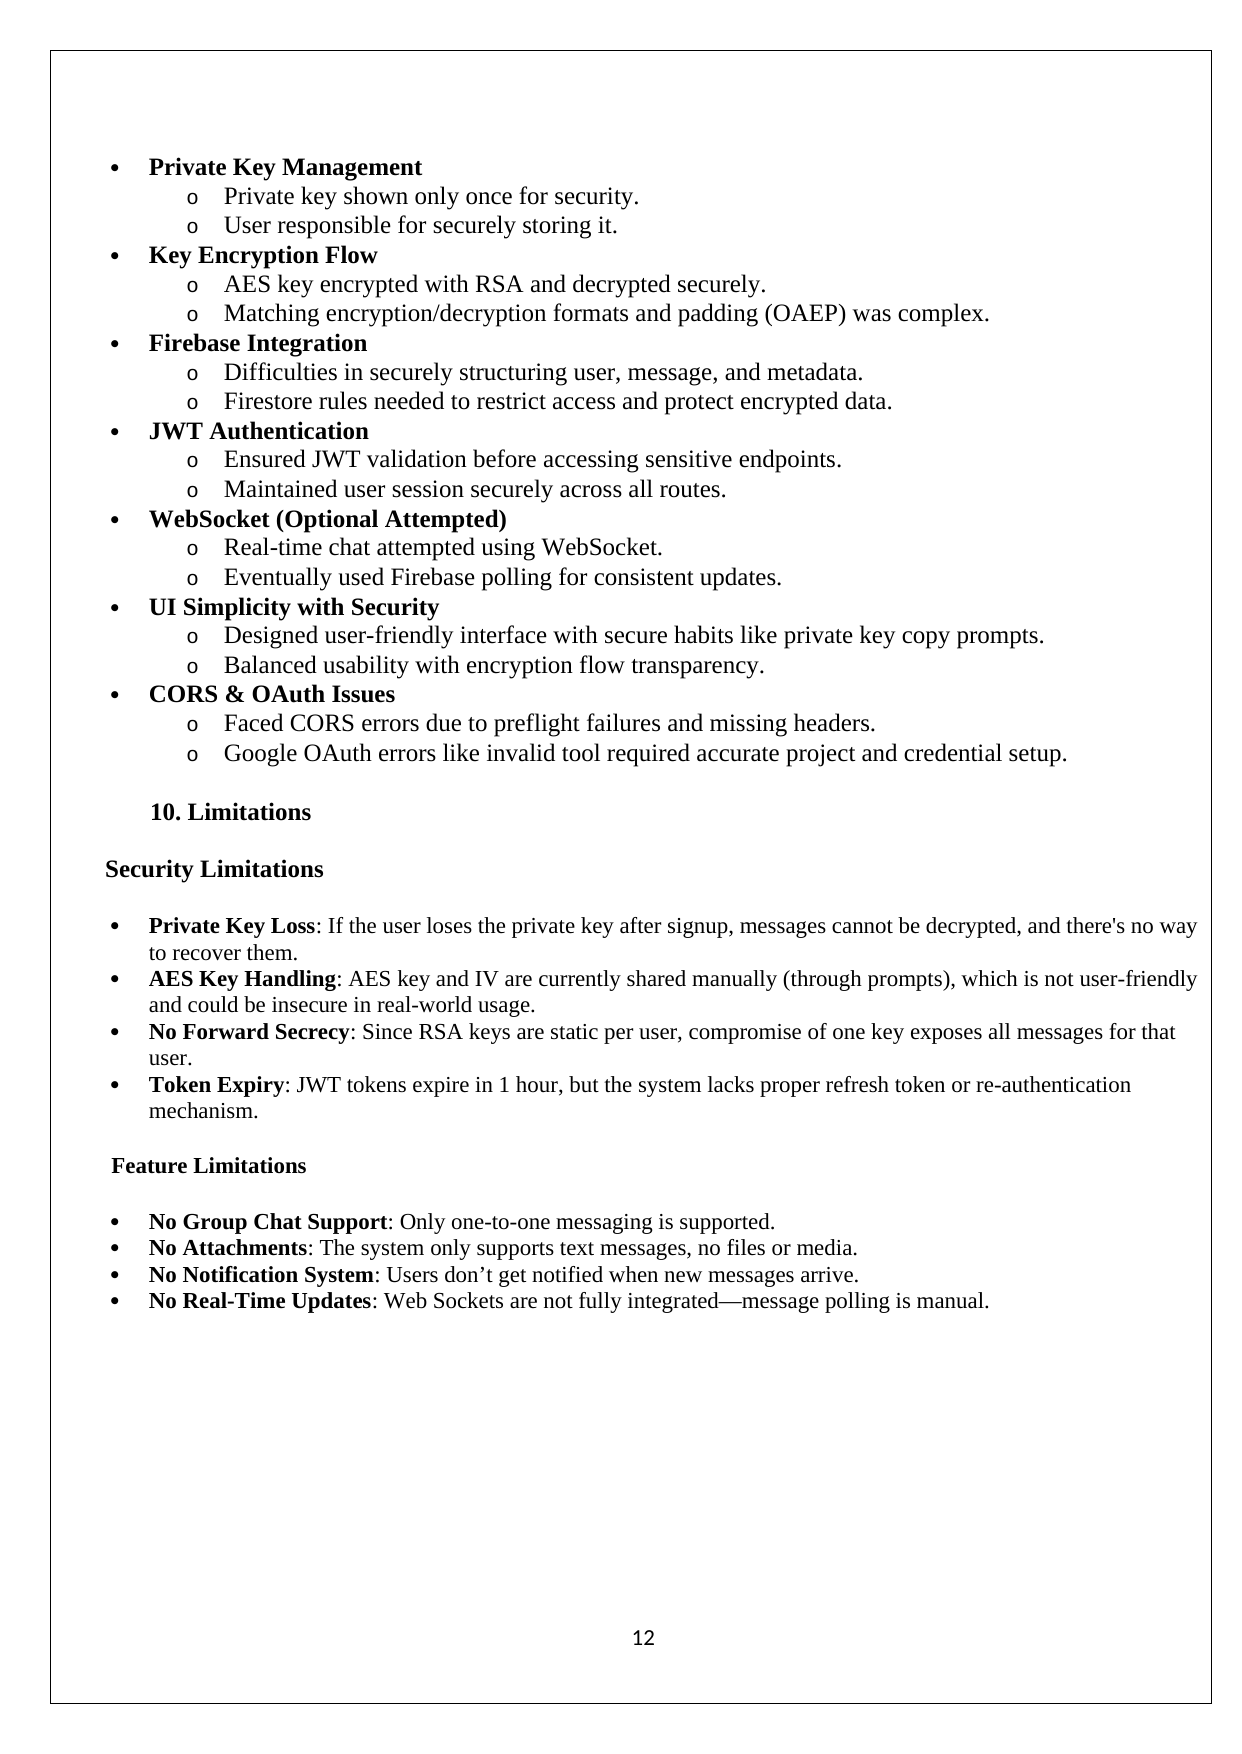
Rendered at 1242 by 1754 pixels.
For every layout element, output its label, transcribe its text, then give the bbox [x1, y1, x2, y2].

list Faced CORS errors due to preflight failures and missing headers. [186, 708, 1211, 738]
list Difficulties in securely structuring user, message, and metadata. [186, 357, 1211, 386]
list No Attachments: The system only supports text messages, no files or media. [111, 1234, 1211, 1261]
list User responsible for securely storing it. [186, 210, 1211, 240]
list Firebase Integration [111, 328, 1211, 357]
list No Real-Time Updates: Web Sockets are not fully integrated—message polling is manual. [111, 1287, 1211, 1313]
list Firestore rules needed to restrict access and protect encrypted data. [186, 386, 1211, 416]
list Key Encryption Flow [111, 240, 1211, 269]
list CORS & OAuth Issues [111, 679, 1211, 708]
list Matching encryption/decryption formats and padding (OAEP) was complex. [186, 298, 1211, 328]
text Security Limitations [74, 854, 1211, 883]
list Private Key Loss: If the user loses the private key after signup, messages cannot be decrypted, and there's no way to recover them. [111, 912, 1211, 965]
list No Forward Secrecy: Since RSA keys are static per user, compromise of one key exposes all messages for that user. [111, 1018, 1211, 1071]
list Ensured JWT validation before accessing sensitive endpoints. [186, 444, 1211, 474]
list No Group Chat Support: Only one-to-one messaging is supported. [111, 1208, 1211, 1234]
list Eventually used Firebase polling for consistent updates. [186, 562, 1211, 592]
list AES key encrypted with RSA and decrypted securely. [186, 269, 1211, 298]
list WebSocket (Optional Attempted) [111, 504, 1211, 532]
list UI Simplicity with Security [111, 592, 1211, 620]
list Real-time chat attempted using WebSocket. [186, 532, 1211, 562]
list Token Expiry: JWT tokens expire in 1 hour, but the system lacks proper refresh token or re-authentication mechanism. [111, 1071, 1211, 1123]
list No Notification System: Users don’t get notified when new messages arrive. [111, 1261, 1211, 1287]
text Feature Limitations [111, 1152, 1211, 1179]
list Designed user-friendly interface with secure habits like private key copy prompts. [186, 620, 1211, 650]
list Balanced usability with encryption flow transparency. [186, 650, 1211, 679]
list JWT Authentication [111, 416, 1211, 444]
list Maintained user session securely across all routes. [186, 474, 1211, 504]
list Google OAuth errors like invalid tool required accurate project and credential setup. [186, 738, 1211, 767]
list Private Key Management [111, 152, 1211, 181]
subtitle Limitations [150, 797, 1211, 825]
list AES Key Handling: AES key and IV are currently shared manually (through prompts), which is not user-friendly and could be insecure in real-world usage. [111, 965, 1211, 1018]
list Private key shown only once for security. [186, 181, 1211, 210]
